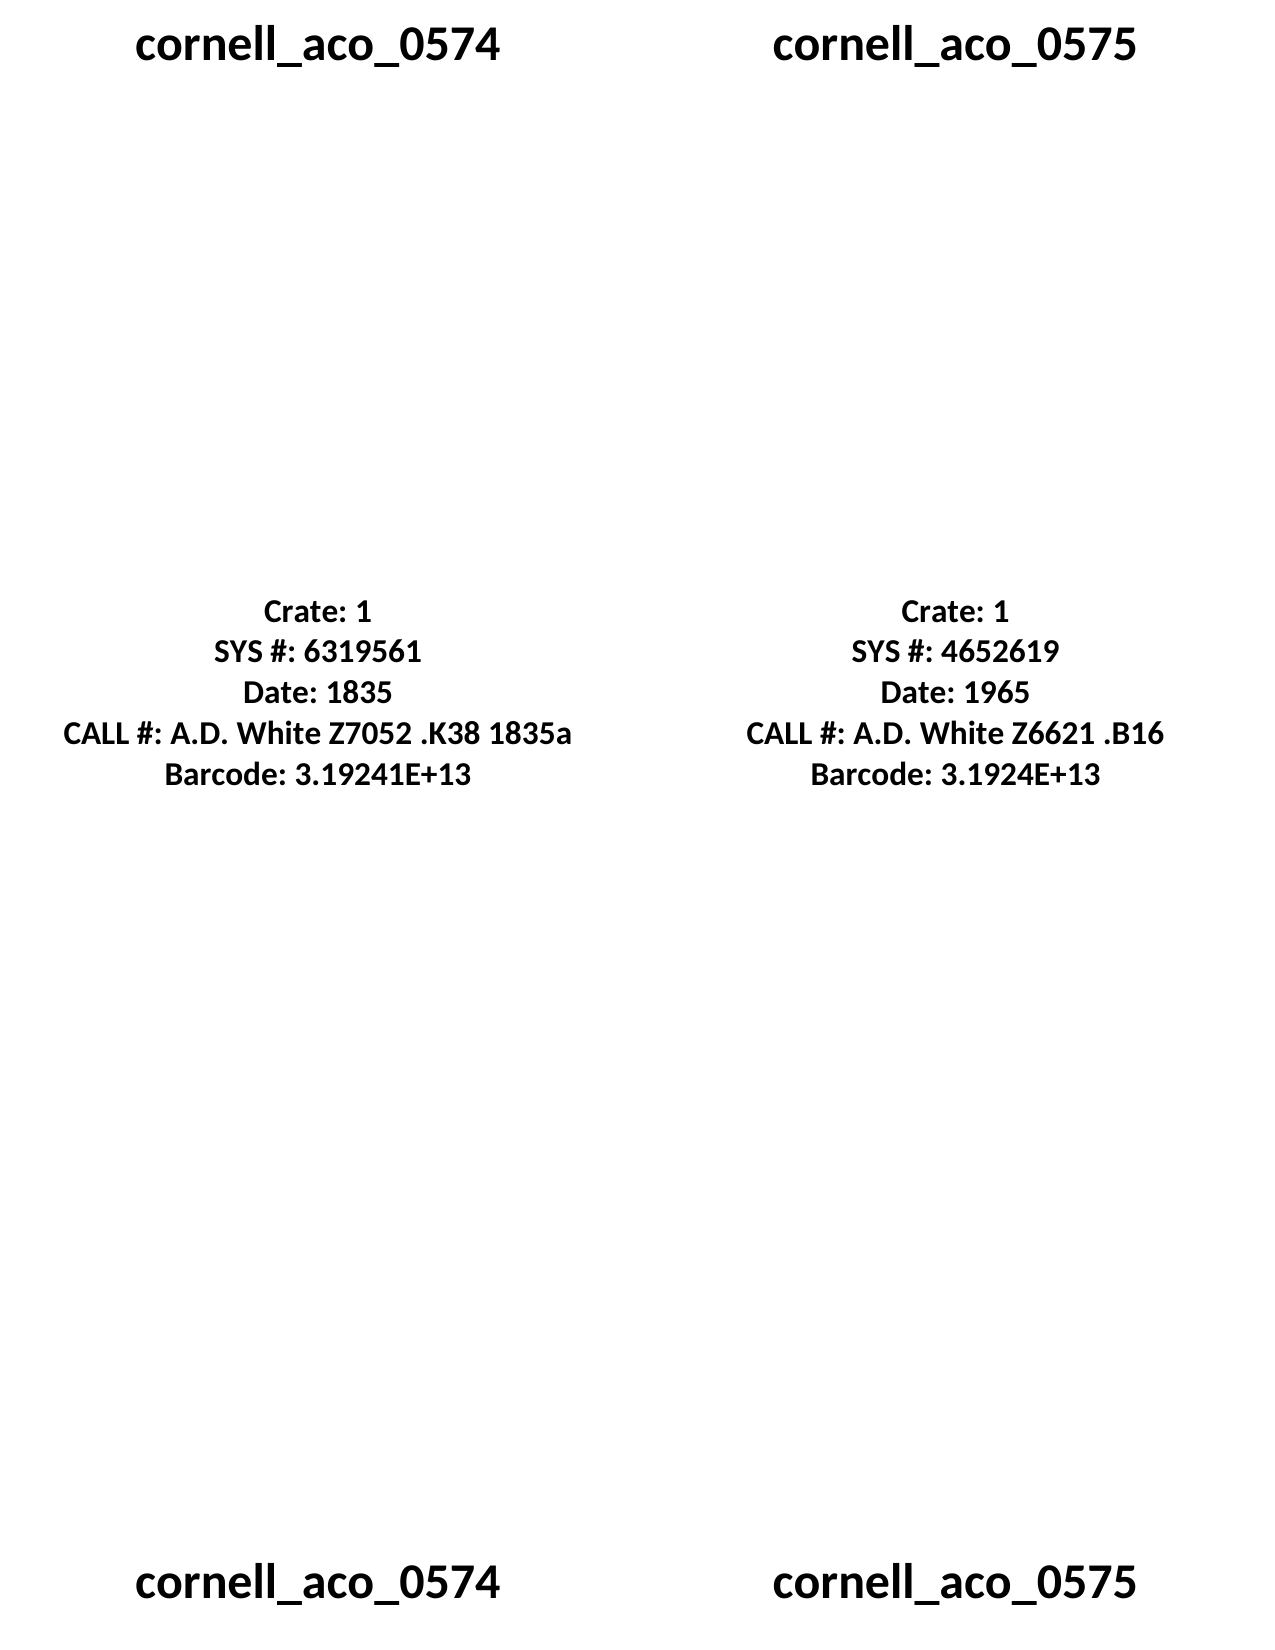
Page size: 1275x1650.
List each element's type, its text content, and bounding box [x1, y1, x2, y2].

table_header cornell_aco_0574 Crate: 1 SYS #: 6319561 Date: 1835 CALL #: A.D. White Z7052 .K38 1835a Barcode: 3.19241E+13 cornell_aco_0574 [0, 0, 637, 1650]
table_header cornell_aco_0575 Crate: 1 SYS #: 4652619 Date: 1965 CALL #: A.D. White Z6621 .B16 Barcode: 3.1924E+13 cornell_aco_0575 [638, 0, 1273, 1650]
